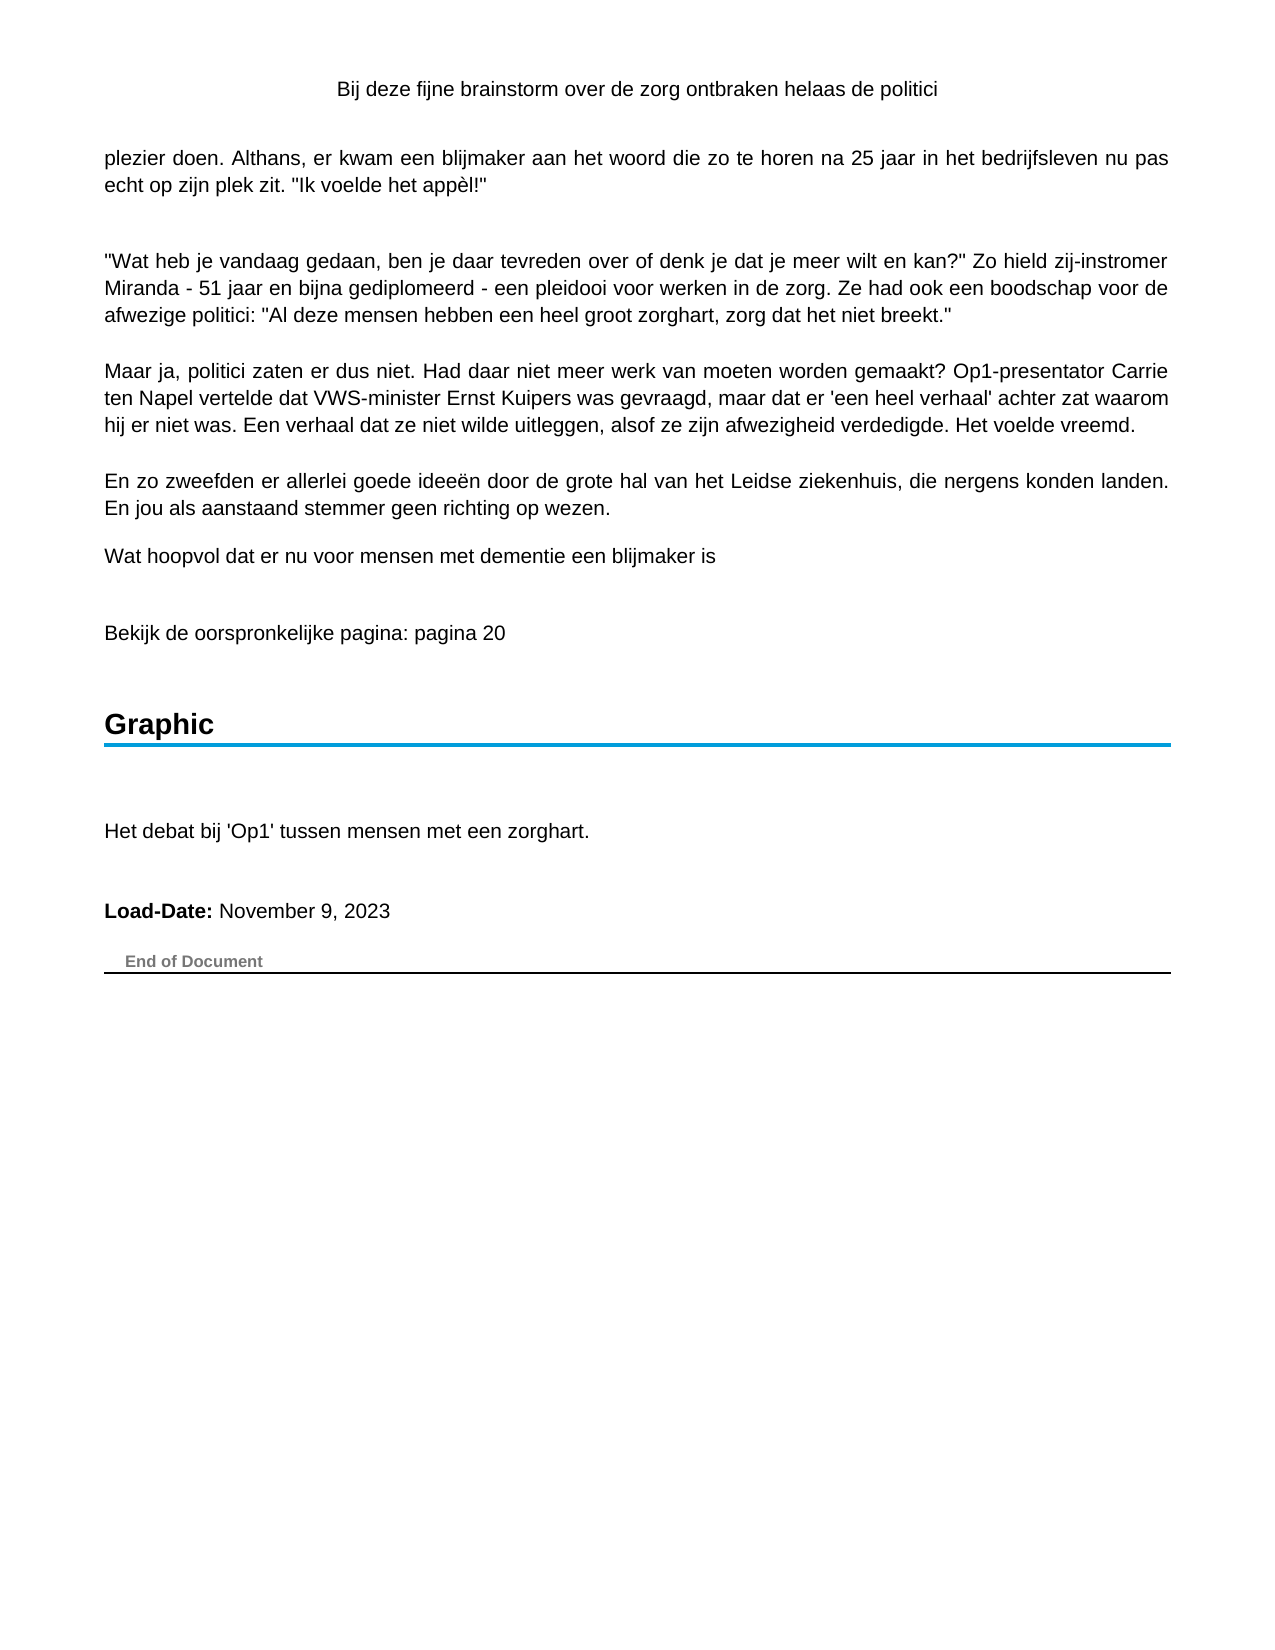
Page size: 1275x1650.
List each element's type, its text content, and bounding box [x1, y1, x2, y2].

text Bekijk de oorspronkelijke pagina: pagina 20 [104, 618, 1171, 645]
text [104, 142, 1171, 196]
text Maar ja, politici zaten er dus niet. Had daar niet meer werk van moeten worden gemaakt? Op1-presentator Carrie ten Napel vertelde dat VWS-minister Ernst Kuipers was gevraagd, maar dat er 'een heel verhaal' achter zat waarom hij er niet was. Een verhaal dat ze niet wilde uitleggen, alsof ze zijn afwezigheid verdedigde. Het voelde vreemd. [104, 356, 1171, 437]
text Graphic [104, 670, 1171, 741]
text "Wat heb je vandaag gedaan, ben je daar tevreden over of denk je dat je meer wilt en kan?" Zo hield zij-instromer Miranda - 51 jaar en bijna gediplomeerd - een pleidooi voor werken in de zorg. Ze had ook een boodschap voor de afwezige politici: "Al deze mensen hebben een heel groot zorghart, zorg dat het niet breekt." [104, 246, 1171, 327]
text Het debat bij 'Op1' tussen mensen met een zorghart. [104, 815, 1171, 842]
text Wat hoopvol dat er nu voor mensen met dementie een blijmaker is [104, 541, 1171, 568]
text Load-Date: November 9, 2023 [104, 867, 1171, 923]
text En zo zweefden er allerlei goede ideeën door de grote hal van het Leidse ziekenhuis, die nergens konden landen. En jou als aanstaand stemmer geen richting op wezen. [104, 466, 1171, 520]
text End of Document [125, 952, 1171, 971]
